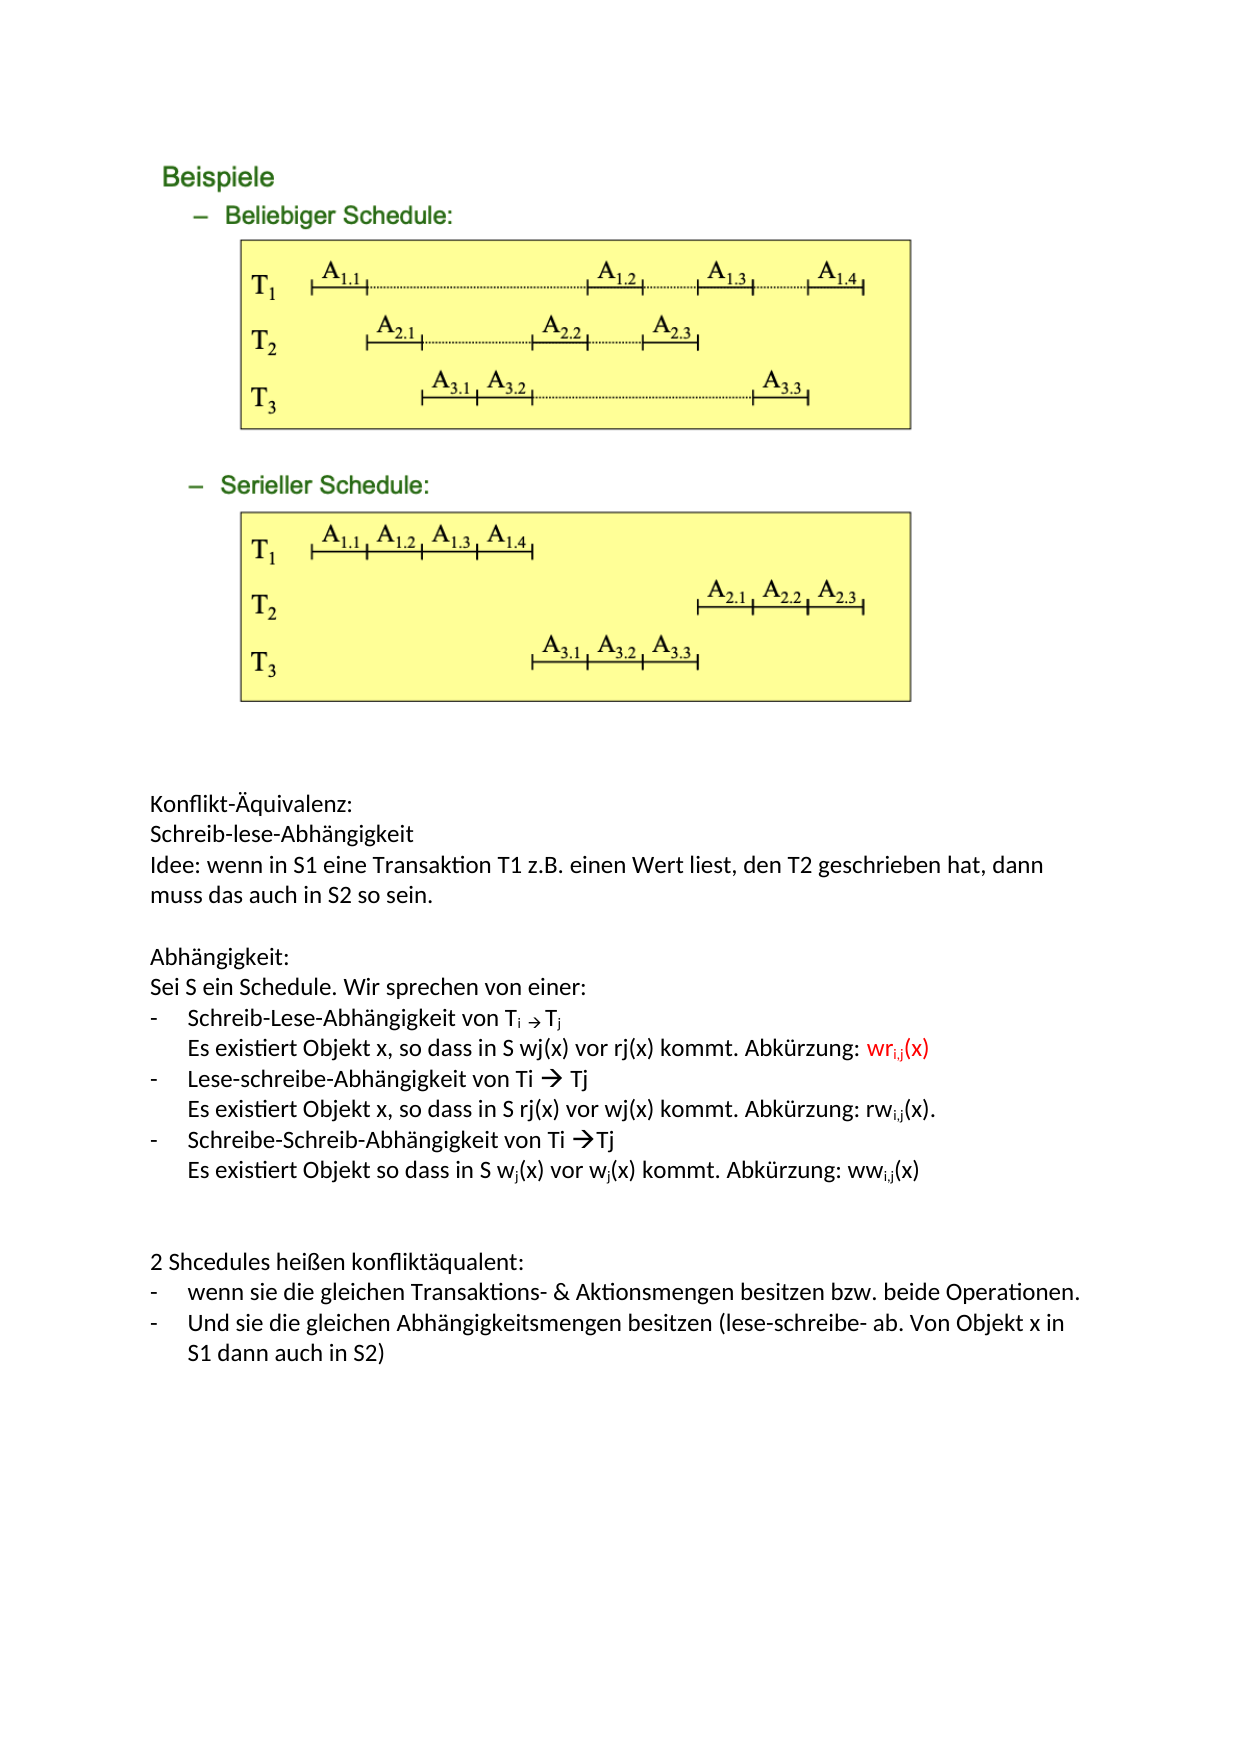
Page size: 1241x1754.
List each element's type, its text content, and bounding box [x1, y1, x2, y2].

text Sei S ein Schedule. Wir sprechen von einer: [150, 971, 1090, 1002]
text 2 Shcedules heißen konfliktäqualent: [150, 1246, 1090, 1276]
list wenn sie die gleichen Transaktions- & Aktionsmengen besitzen bzw. beide Operationen. [150, 1276, 1090, 1307]
list Es existiert Objekt so dass in S wj(x) vor wj(x) kommt. Abkürzung: wwi,j(x) [187, 1154, 1090, 1185]
text Schreib-lese-Abhängigkeit [150, 819, 1090, 849]
list Schreibe-Schreib-Abhängigkeit von Ti Tj [150, 1124, 1090, 1154]
list Lese-schreibe-Abhängigkeit von Ti Tj [150, 1063, 1090, 1093]
text Idee: wenn in S1 eine Transaktion T1 z.B. einen Wert liest, den T2 geschrieben hat, dann muss das auch in S2 so sein. [150, 849, 1090, 910]
list Es existiert Objekt x, so dass in S wj(x) vor rj(x) kommt. Abkürzung: wri,j(x) [187, 1032, 1090, 1063]
picture [150, 150, 1021, 727]
list Schreib-Lese-Abhängigkeit von Ti Tj [150, 1002, 1090, 1032]
list Es existiert Objekt x, so dass in S rj(x) vor wj(x) kommt. Abkürzung: rwi,j(x). [187, 1093, 1090, 1124]
text Konflikt-Äquivalenz: [150, 788, 1090, 819]
list Und sie die gleichen Abhängigkeitsmengen besitzen (lese-schreibe- ab. Von Objekt x in S1 dann auch in S2) [150, 1307, 1090, 1368]
text Abhängigkeit: [150, 941, 1090, 971]
